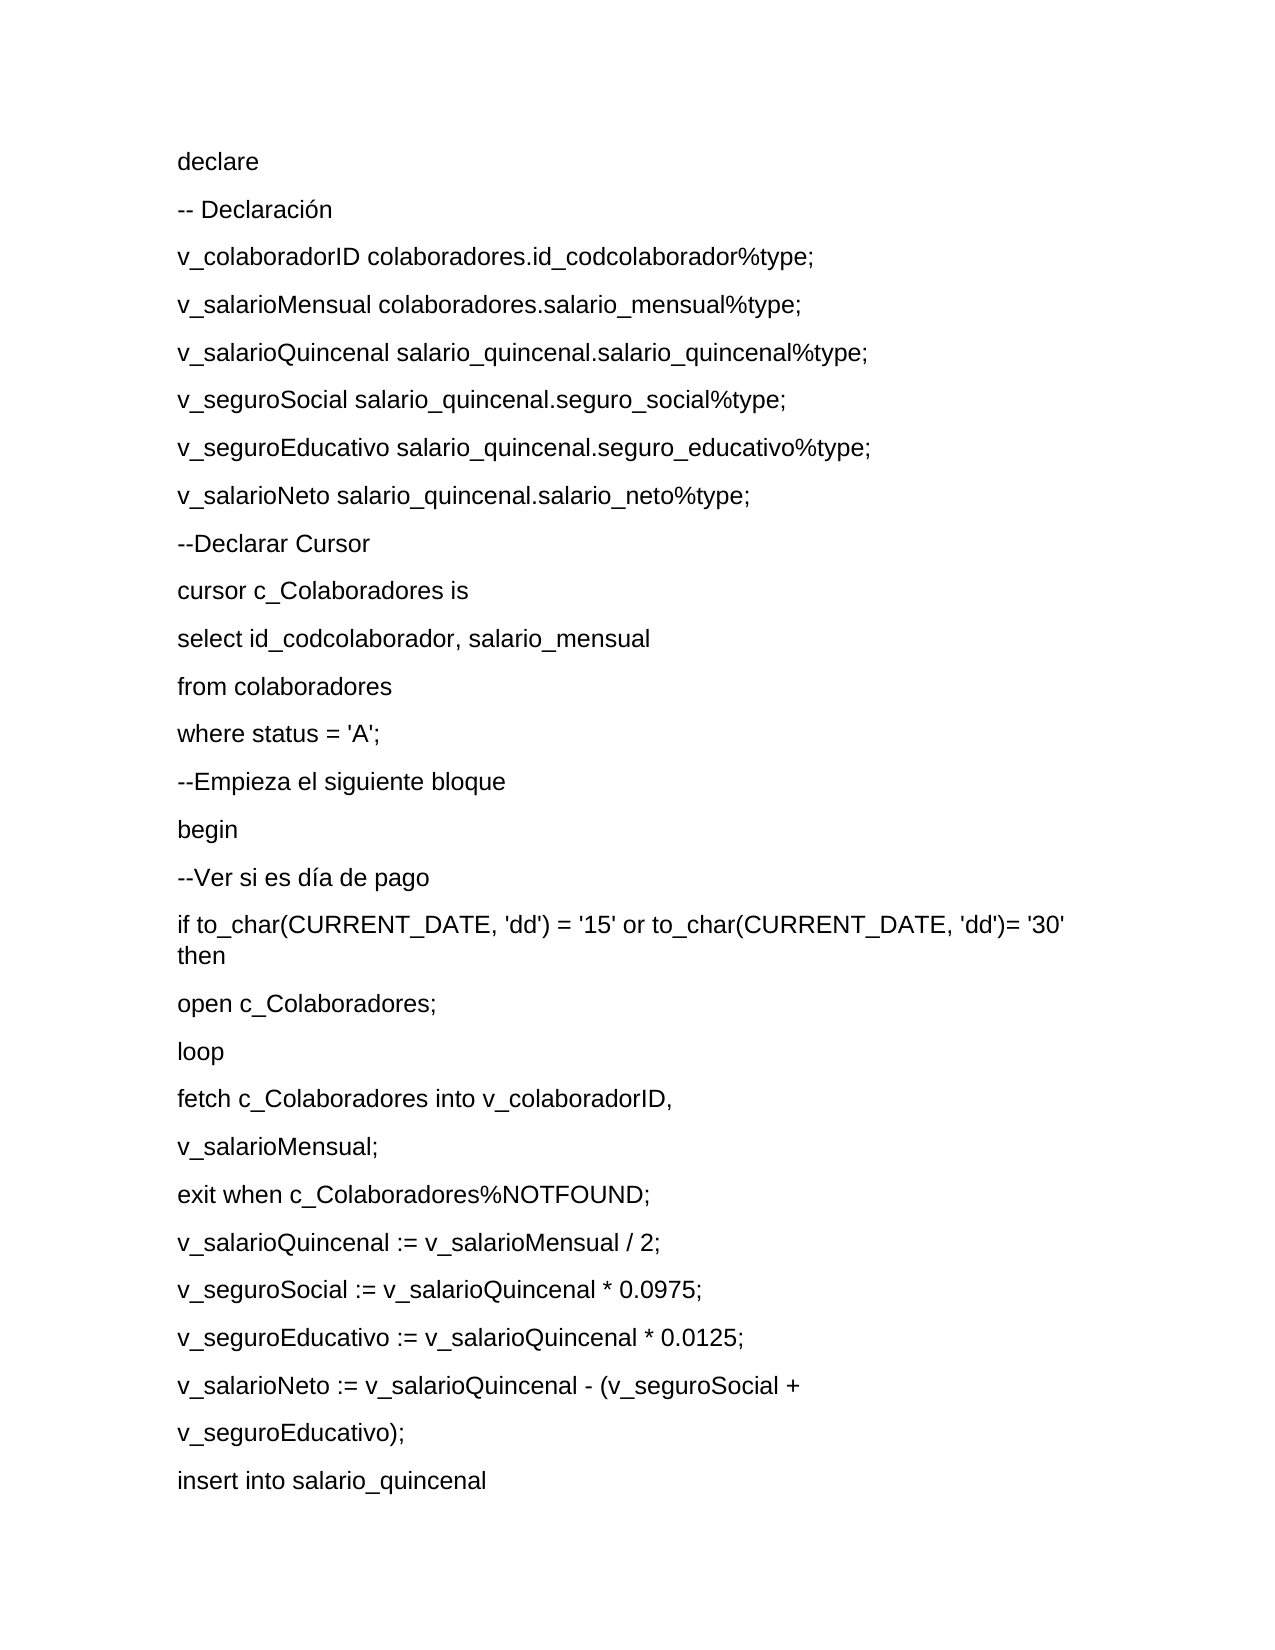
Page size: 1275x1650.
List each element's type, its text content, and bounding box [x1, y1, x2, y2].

text fetch c_Colaboradores into v_colaboradorID, [177, 1084, 1098, 1113]
text v_salarioMensual; [177, 1132, 1098, 1161]
text select id_codcolaborador, salario_mensual [177, 624, 1098, 653]
text v_seguroSocial salario_quincenal.seguro_social%type; [177, 386, 1098, 414]
text cursor c_Colaboradores is [177, 576, 1098, 605]
text from colaboradores [177, 672, 1098, 701]
text exit when c_Colaboradores%NOTFOUND; [177, 1180, 1098, 1209]
text v_salarioQuincenal salario_quincenal.salario_quincenal%type; [177, 338, 1098, 367]
text --Empieza el siguiente bloque [177, 767, 1098, 796]
text begin [177, 815, 1098, 844]
text --Ver si es día de pago [177, 863, 1098, 891]
text open c_Colaboradores; [177, 989, 1098, 1018]
text v_salarioNeto := v_salarioQuincenal - (v_seguroSocial + [177, 1371, 1098, 1399]
text v_salarioQuincenal := v_salarioMensual / 2; [177, 1228, 1098, 1256]
text loop [177, 1037, 1098, 1066]
text -- Declaración [177, 195, 1098, 223]
text v_seguroEducativo salario_quincenal.seguro_educativo%type; [177, 433, 1098, 462]
text v_salarioMensual colaboradores.salario_mensual%type; [177, 290, 1098, 319]
text v_salarioNeto salario_quincenal.salario_neto%type; [177, 481, 1098, 510]
text v_seguroEducativo); [177, 1418, 1098, 1447]
text where status = 'A'; [177, 719, 1098, 748]
text insert into salario_quincenal [177, 1466, 1098, 1495]
text v_seguroEducativo := v_salarioQuincenal * 0.0125; [177, 1323, 1098, 1352]
text --Declarar Cursor [177, 529, 1098, 557]
text v_seguroSocial := v_salarioQuincenal * 0.0975; [177, 1275, 1098, 1304]
text declare [177, 147, 1098, 176]
text if to_char(CURRENT_DATE, 'dd') = '15' or to_char(CURRENT_DATE, 'dd')= '30' then [177, 910, 1098, 970]
text v_colaboradorID colaboradores.id_codcolaborador%type; [177, 242, 1098, 271]
